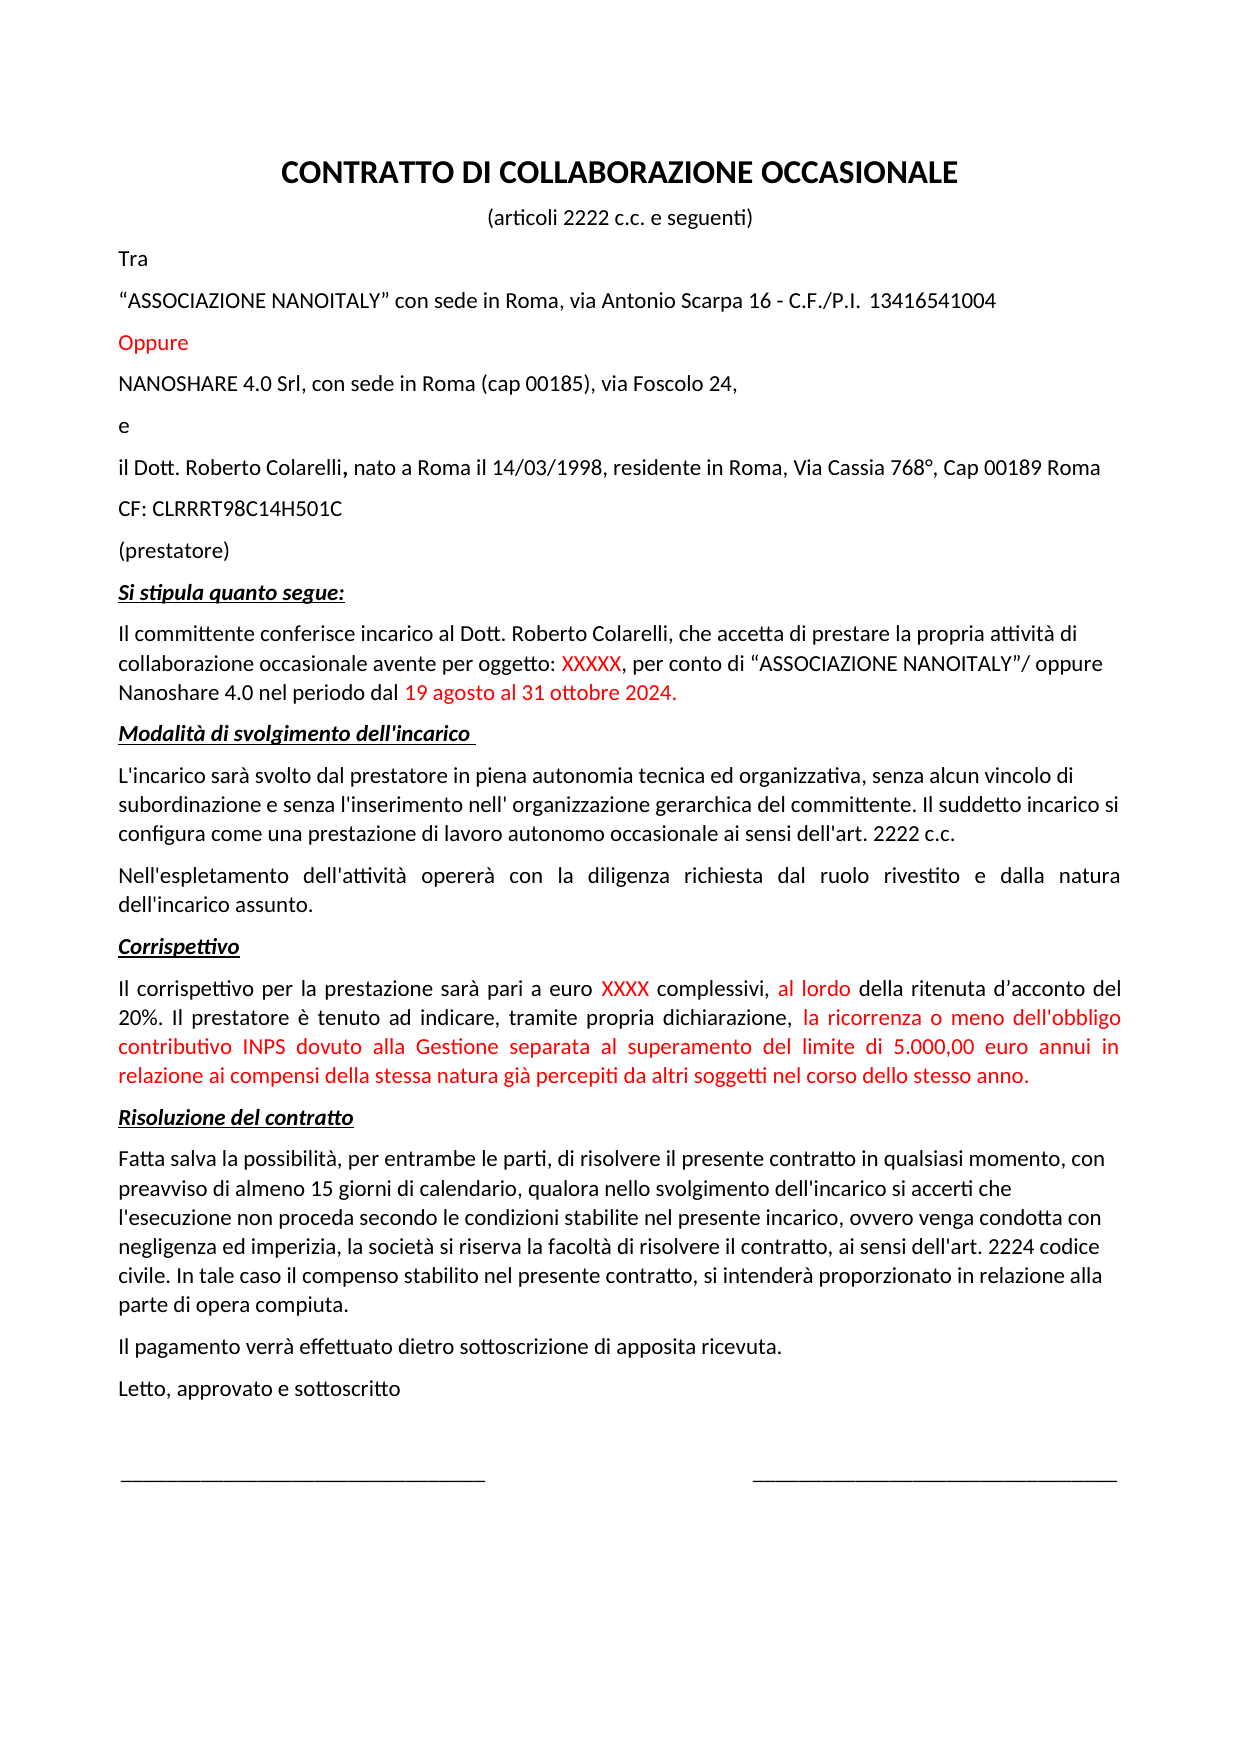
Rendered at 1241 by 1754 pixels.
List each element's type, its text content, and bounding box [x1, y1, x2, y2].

text NANOSHARE 4.0 Srl, con sede in Roma (cap 00185), via Foscolo 24, [118, 368, 1122, 398]
text e [118, 410, 1122, 439]
text Il corrispettivo per la prestazione sarà pari a euro XXXX complessivi, al lordo della ritenuta d’acconto del 20%. Il prestatore è tenuto ad indicare, tramite propria dichiarazione, la ricorrenza o meno dell'obbligo contributivo INPS dovuto alla Gestione separata al superamento del limite di 5.000,00 euro annui in relazione ai compensi della stessa natura già percepiti da altri soggetti nel corso dello stesso anno. [118, 973, 1122, 1089]
text Il committente conferisce incarico al Dott. Roberto Colarelli, che accetta di prestare la propria attività di collaborazione occasionale avente per oggetto: XXXXX, per conto di “ASSOCIAZIONE NANOITALY”/ oppure Nanoshare 4.0 nel periodo dal 19 agosto al 31 ottobre 2024. [118, 618, 1122, 706]
text Fatta salva la possibilità, per entrambe le parti, di risolvere il presente contratto in qualsiasi momento, con preavviso di almeno 15 giorni di calendario, qualora nello svolgimento dell'incarico si accerti che l'esecuzione non proceda secondo le condizioni stabilite nel presente incarico, ovvero venga condotta con negligenza ed imperizia, la società si riserva la facoltà di risolvere il contratto, ai sensi dell'art. 2224 codice civile. In tale caso il compenso stabilito nel presente contratto, si intenderà proporzionato in relazione alla parte di opera compiuta. [118, 1143, 1122, 1318]
text il Dott. Roberto Colarelli, nato a Roma il 14/03/1998, residente in Roma, Via Cassia 768°, Cap 00189 Roma [118, 452, 1122, 481]
text Nell'espletamento dell'attività opererà con la diligenza richiesta dal ruolo rivestito e dalla natura dell'incarico assunto. [118, 860, 1122, 918]
text Tra [118, 243, 1122, 273]
text “ASSOCIAZIONE NANOITALY” con sede in Roma, via Antonio Scarpa 16 - C.F./P.I. 13416541004 [118, 285, 1122, 314]
text Si stipula quanto segue: [118, 577, 1122, 606]
text Letto, approvato e sottoscritto [118, 1373, 1122, 1402]
text (articoli 2222 c.c. e seguenti) [118, 202, 1122, 231]
text CF: CLRRRT98C14H501C [118, 493, 1122, 523]
text ________________________________ ________________________________ [118, 1456, 1122, 1485]
text CONTRATTO DI COLLABORAZIONE OCCASIONALE [118, 160, 1122, 189]
text L'incarico sarà svolto dal prestatore in piena autonomia tecnica ed organizzativa, senza alcun vincolo di subordinazione e senza l'inserimento nell' organizzazione gerarchica del committente. Il suddetto incarico si configura come una prestazione di lavoro autonomo occasionale ai sensi dell'art. 2222 c.c. [118, 760, 1122, 848]
text (prestatore) [118, 535, 1122, 564]
text Corrispettivo [118, 931, 1122, 960]
text Oppure [118, 327, 1122, 356]
text Modalità di svolgimento dell'incarico [118, 718, 1122, 748]
text Il pagamento verrà effettuato dietro sottoscrizione di apposita ricevuta. [118, 1331, 1122, 1360]
text Risoluzione del contratto [118, 1102, 1122, 1131]
